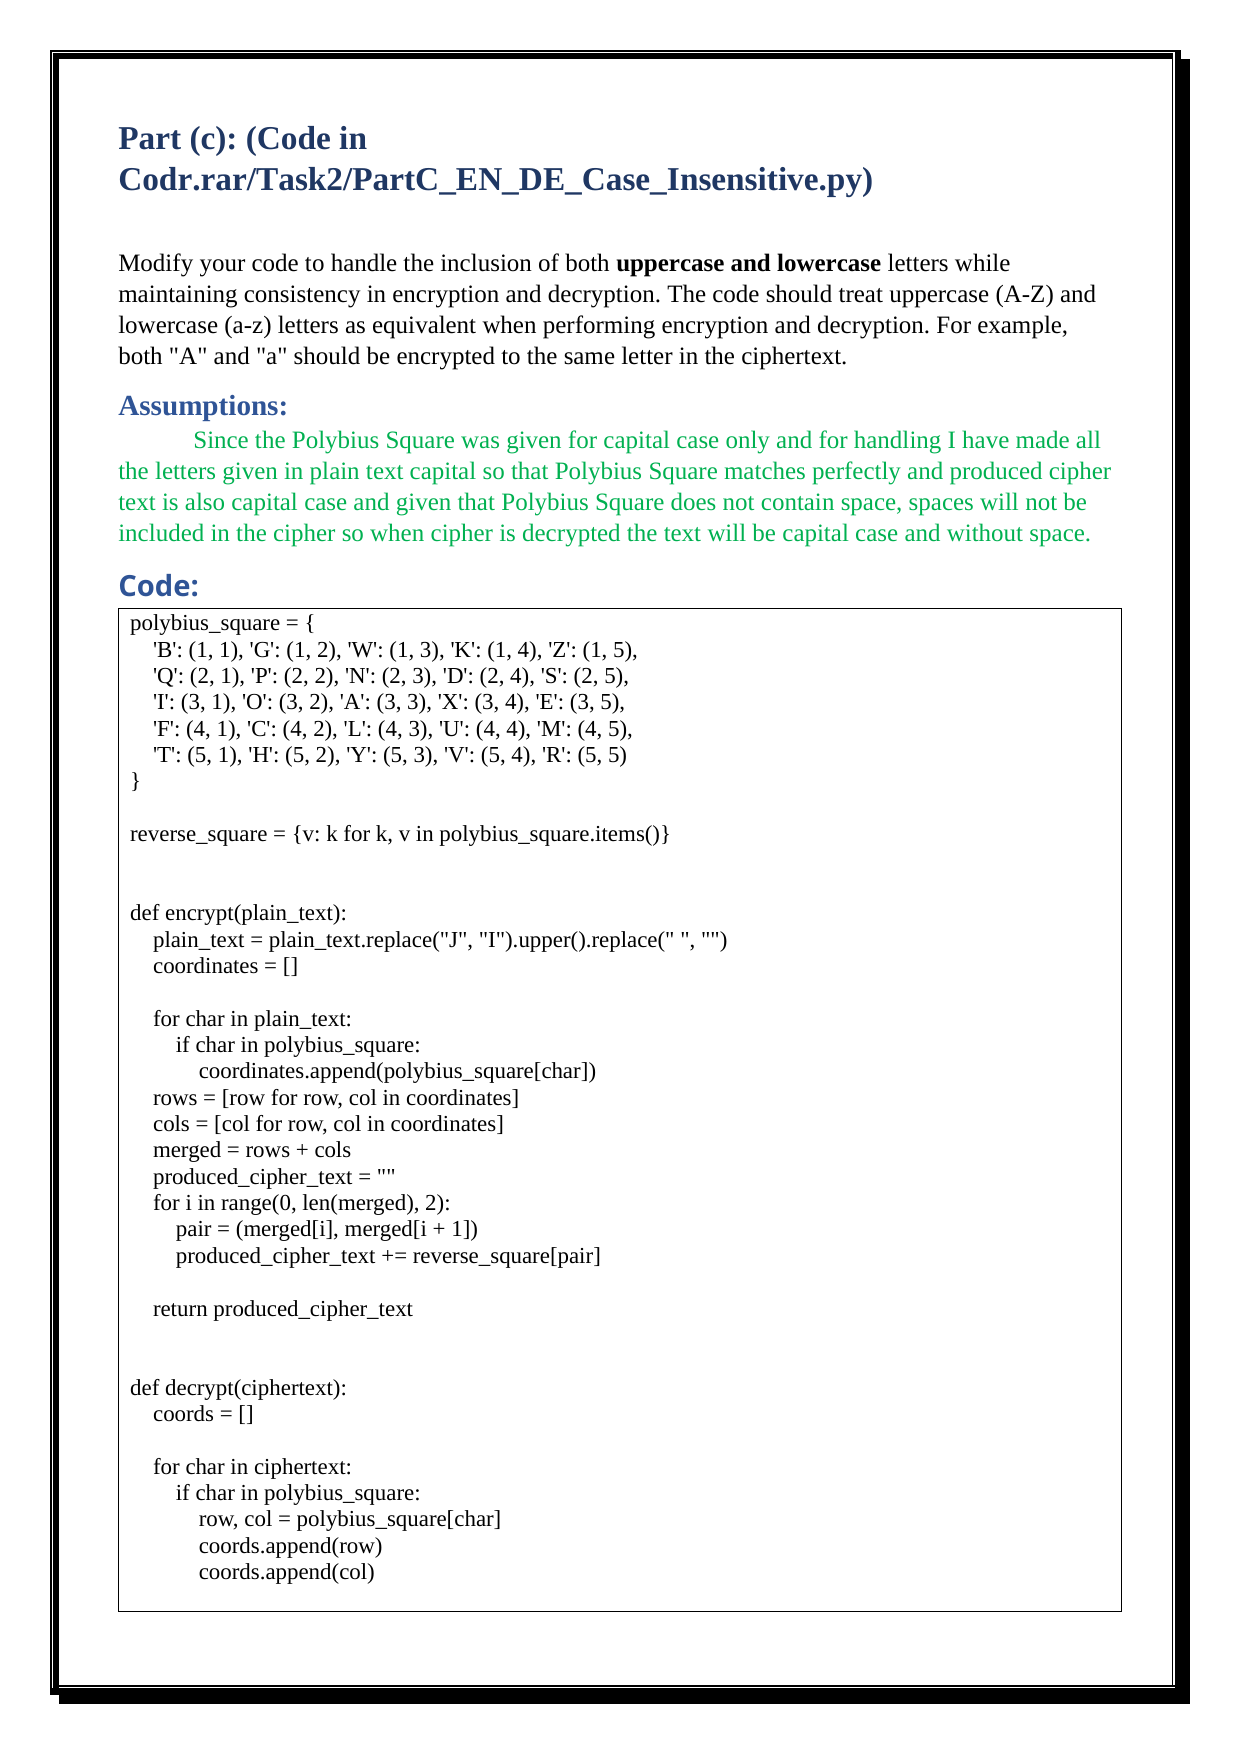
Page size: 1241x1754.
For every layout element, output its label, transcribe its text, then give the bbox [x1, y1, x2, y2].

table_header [119, 609, 1121, 1611]
subtitle Part (c): (Code in Codr.rar/Task2/PartC_EN_DE_Case_Insensitive.py) [118, 118, 1113, 198]
text Modify your code to handle the inclusion of both uppercase and lowercase letters while maintaining consistency in encryption and decryption. The code should treat uppercase (A-Z) and lowercase (a-z) letters as equivalent when performing encryption and decryption. For example, both "A" and "a" should be encrypted to the same letter in the ciphertext. [118, 248, 1113, 369]
text Since the Polybius Square was given for capital case only and for handling I have made all the letters given in plain text capital so that Polybius Square matches perfectly and produced cipher text is also capital case and given that Polybius Square does not contain space, spaces will not be included in the cipher so when cipher is decrypted the text will be capital case and without space. [118, 425, 1113, 547]
subtitle Code: [118, 566, 1113, 605]
subtitle Assumptions: [118, 388, 1113, 422]
